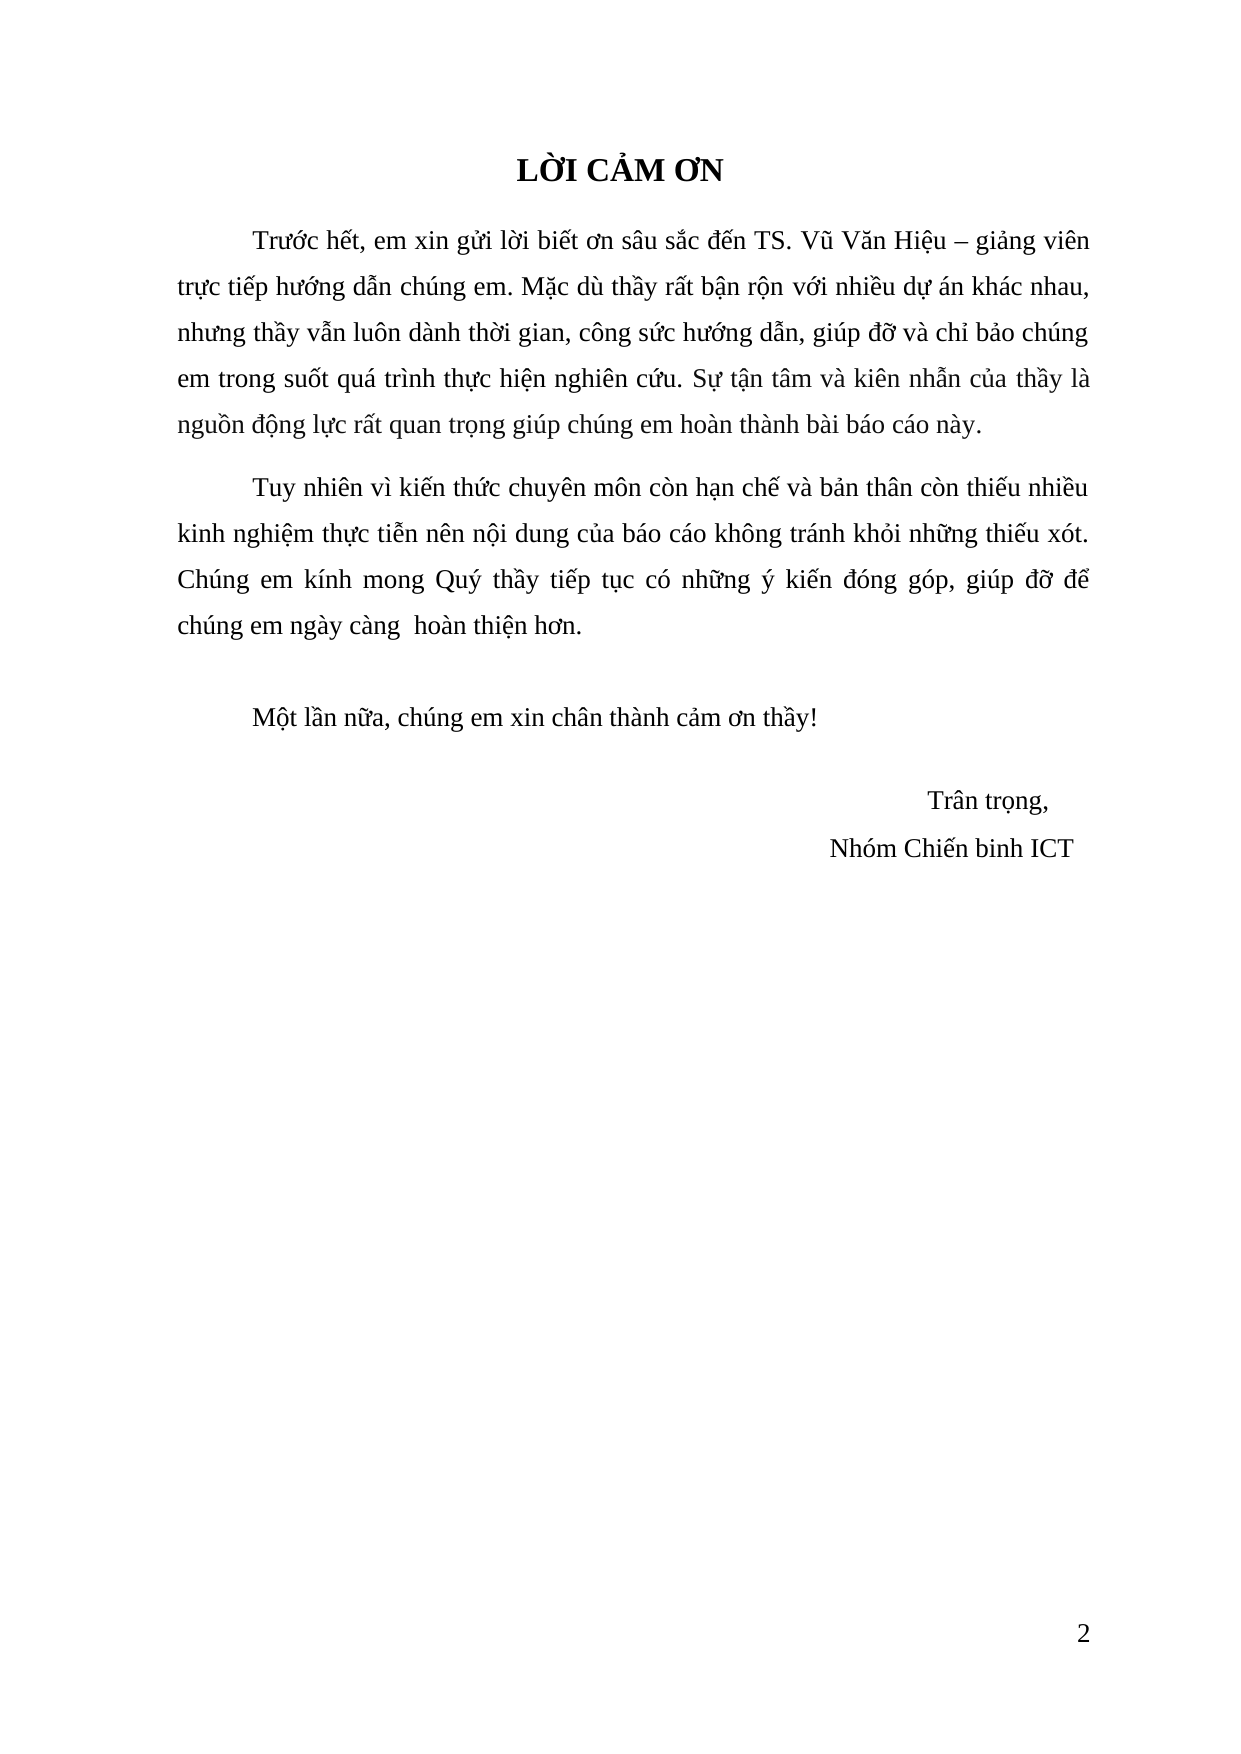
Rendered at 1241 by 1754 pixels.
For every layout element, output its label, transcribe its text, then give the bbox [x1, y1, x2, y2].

text Một lần nữa, chúng em xin chân thành cảm ơn thầy! [150, 709, 1090, 730]
text Nhóm Chiến binh ICT [800, 832, 1090, 863]
text Trước hết, em xin gửi lời biết ơn sâu sắc đến TS. Vũ Văn Hiệu – giảng viên trực tiếp hướng dẫn chúng em. Mặc dù thầy rất bận rộn với nhiều dự án khác nhau, nhưng thầy vẫn luôn dành thời gian, công sức hướng dẫn, giúp đỡ và chỉ bảo chúng em trong suốt quá trình thực hiện nghiên cứu. Sự tận tâm và kiên nhẫn của thầy là nguồn động lực rất quan trọng giúp chúng em hoàn thành bài báo cáo này. [177, 224, 1090, 439]
text Trân trọng, [903, 784, 1090, 815]
text LỜI CẢM ƠN [150, 150, 1090, 188]
text Tuy nhiên vì kiến thức chuyên môn còn hạn chế và bản thân còn thiếu nhiều kinh nghiệm thực tiễn nên nội dung của báo cáo không tránh khỏi những thiếu xót. Chúng em kính mong Quý thầy tiếp tục có những ý kiến đóng góp, giúp đỡ để chúng em ngày càng hoàn thiện hơn. [177, 471, 1090, 640]
